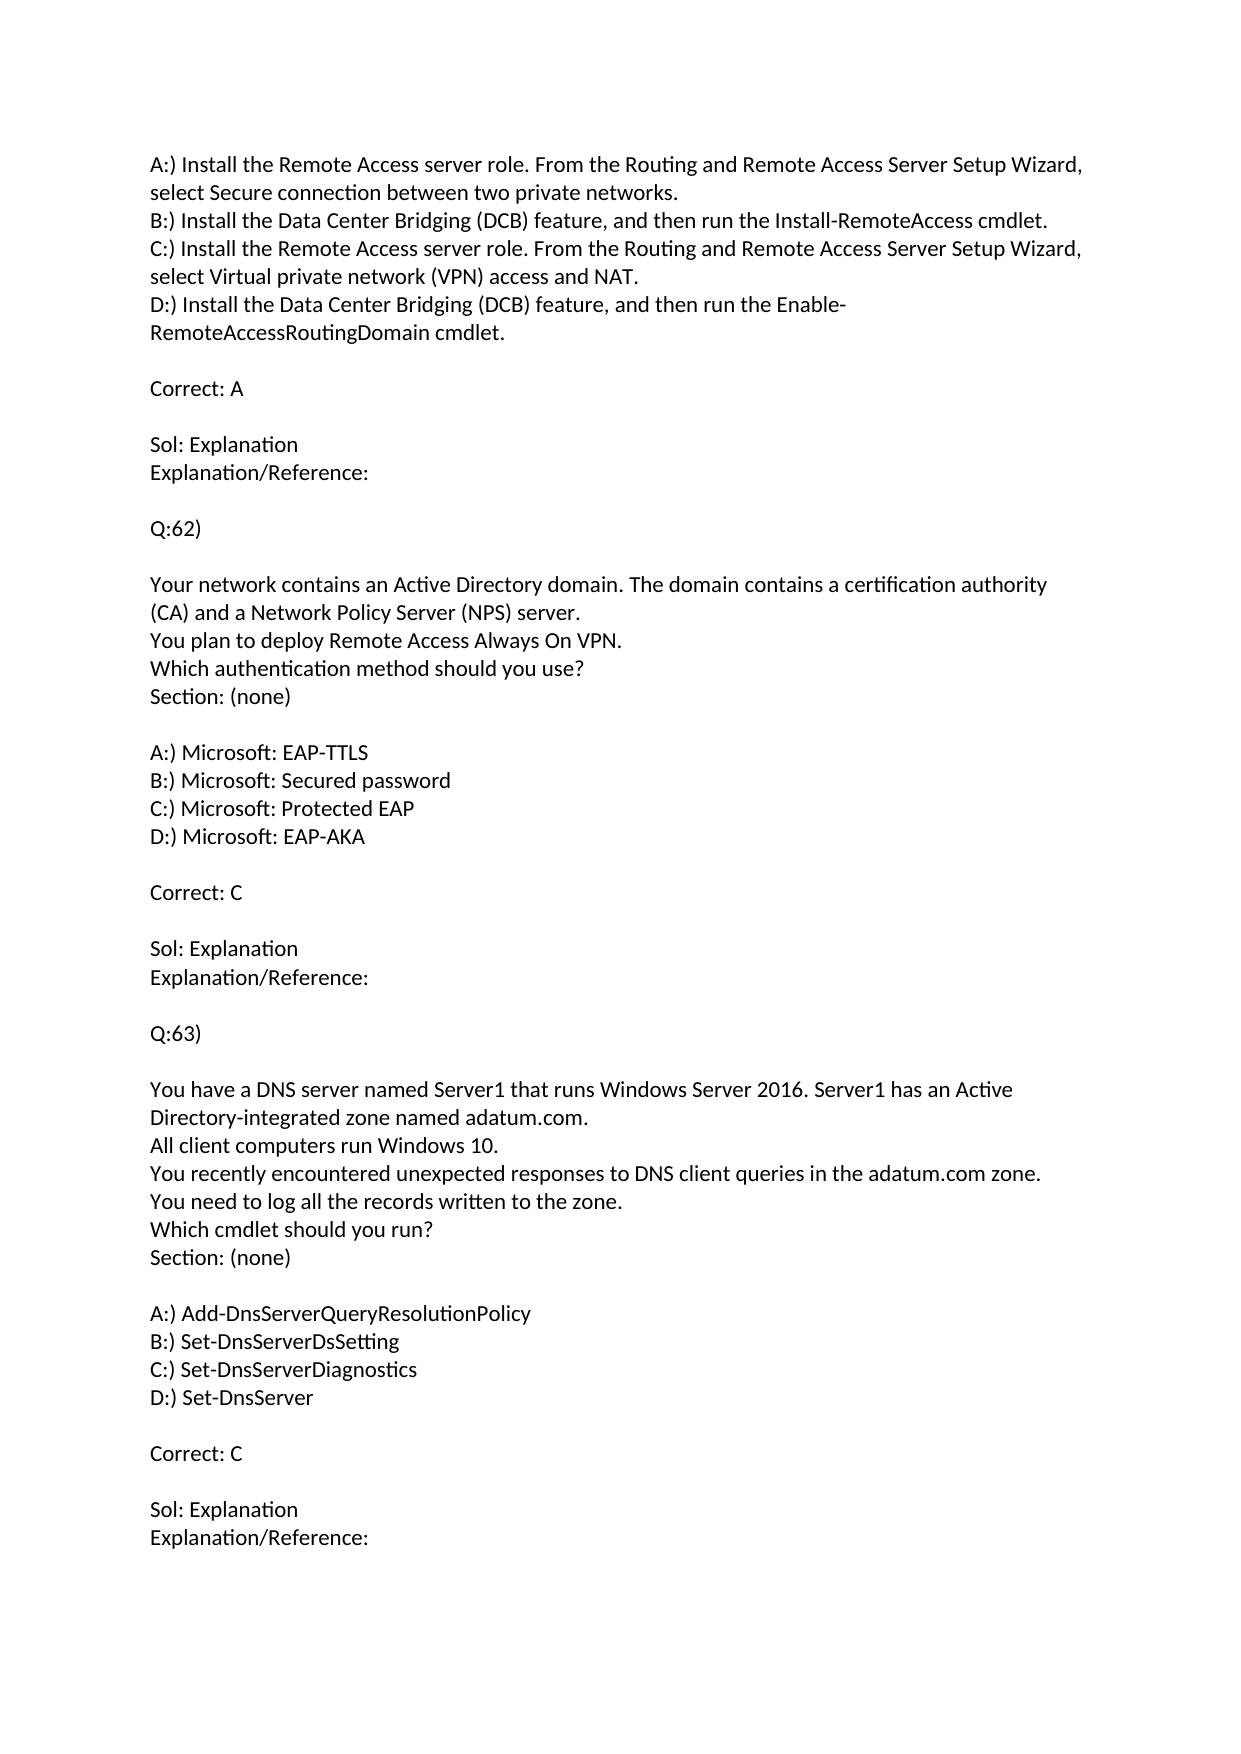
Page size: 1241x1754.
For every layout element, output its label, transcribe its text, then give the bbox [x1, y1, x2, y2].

text Q:62) [150, 514, 1090, 542]
text Section: (none) [150, 682, 1090, 710]
text You recently encountered unexpected responses to DNS client queries in the adatum.com zone. [150, 1159, 1090, 1187]
text You have a DNS server named Server1 that runs Windows Server 2016. Server1 has an Active Directory-integrated zone named adatum.com. [150, 1075, 1090, 1131]
text B:) Set-DnsServerDsSetting [150, 1327, 1090, 1355]
text Section: (none) [150, 1243, 1090, 1271]
text Correct: A [150, 374, 1090, 402]
text A:) Microsoft: EAP-TTLS [150, 738, 1090, 766]
text Explanation/Reference: [150, 458, 1090, 486]
text A:) Install the Remote Access server role. From the Routing and Remote Access Server Setup Wizard, select Secure connection between two private networks. [150, 150, 1090, 206]
text Sol: Explanation [150, 934, 1090, 963]
text Which cmdlet should you run? [150, 1215, 1090, 1243]
text Correct: C [150, 878, 1090, 907]
text You plan to deploy Remote Access Always On VPN. [150, 626, 1090, 654]
text All client computers run Windows 10. [150, 1131, 1090, 1159]
text D:) Set-DnsServer [150, 1383, 1090, 1411]
text C:) Set-DnsServerDiagnostics [150, 1355, 1090, 1383]
text Which authentication method should you use? [150, 654, 1090, 682]
text Sol: Explanation [150, 1495, 1090, 1523]
text D:) Microsoft: EAP-AKA [150, 822, 1090, 851]
text You need to log all the records written to the zone. [150, 1187, 1090, 1215]
text B:) Microsoft: Secured password [150, 766, 1090, 794]
text B:) Install the Data Center Bridging (DCB) feature, and then run the Install-RemoteAccess cmdlet. [150, 206, 1090, 234]
text Your network contains an Active Directory domain. The domain contains a certification authority (CA) and a Network Policy Server (NPS) server. [150, 570, 1090, 626]
text Sol: Explanation [150, 430, 1090, 458]
text C:) Install the Remote Access server role. From the Routing and Remote Access Server Setup Wizard, select Virtual private network (VPN) access and NAT. [150, 234, 1090, 290]
text Q:63) [150, 1019, 1090, 1047]
text D:) Install the Data Center Bridging (DCB) feature, and then run the Enable-RemoteAccessRoutingDomain cmdlet. [150, 290, 1090, 346]
text C:) Microsoft: Protected EAP [150, 794, 1090, 822]
text A:) Add-DnsServerQueryResolutionPolicy [150, 1299, 1090, 1327]
text Correct: C [150, 1439, 1090, 1467]
text Explanation/Reference: [150, 963, 1090, 991]
text Explanation/Reference: [150, 1523, 1090, 1551]
